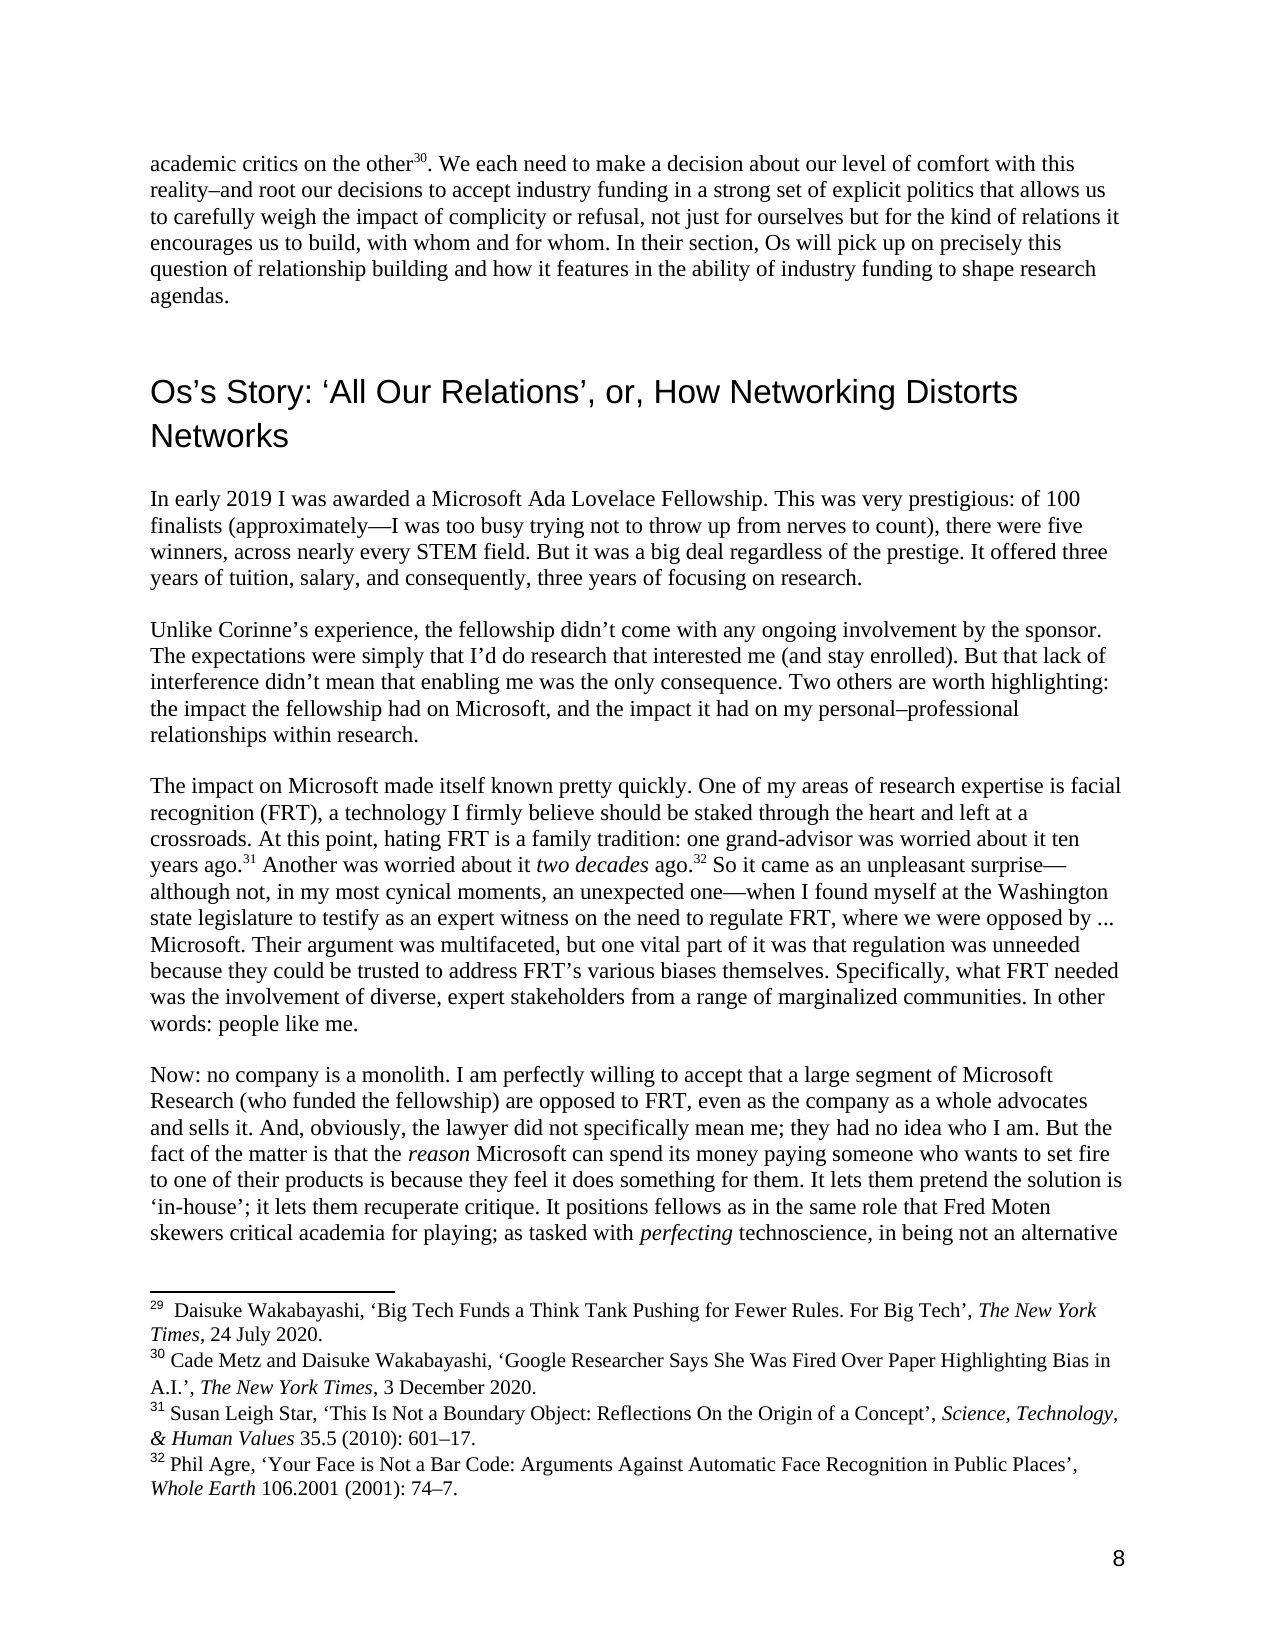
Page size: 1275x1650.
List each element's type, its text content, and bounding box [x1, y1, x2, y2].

subtitle Os’s Story: ‘All Our Relations’, or, How Networking Distorts Networks [150, 372, 1125, 454]
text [150, 1061, 1125, 1246]
text The impact on Microsoft made itself known pretty quickly. One of my areas of research expertise is facial recognition (FRT), a technology I firmly believe should be staked through the heart and left at a crossroads. At this point, hating FRT is a family tradition: one grand-advisor was worried about it ten years ago. Another was worried about it two decades ago. So it came as an unpleasant surprise—although not, in my most cynical moments, an unexpected one—when I found myself at the Washington state legislature to testify as an expert witness on the need to regulate FRT, where we were opposed by ... Microsoft. Their argument was multifaceted, but one vital part of it was that regulation was unneeded because they could be trusted to address FRT’s various biases themselves. Specifically, what FRT needed was the involvement of diverse, expert stakeholders from a range of marginalized communities. In other words: people like me. [150, 772, 1125, 1036]
text In early 2019 I was awarded a Microsoft Ada Lovelace Fellowship. This was very prestigious: of 100 finalists (approximately—I was too busy trying not to throw up from nerves to count), there were five winners, across nearly every STEM field. But it was a big deal regardless of the prestige. It offered three years of tuition, salary, and consequently, three years of focusing on research. [150, 485, 1125, 591]
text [150, 150, 1125, 334]
text Unlike Corinne’s experience, the fellowship didn’t come with any ongoing involvement by the sponsor. The expectations were simply that I’d do research that interested me (and stay enrolled). But that lack of interference didn’t mean that enabling me was the only consequence. Two others are worth highlighting: the impact the fellowship had on Microsoft, and the impact it had on my personal–professional relationships within research. [150, 616, 1125, 747]
